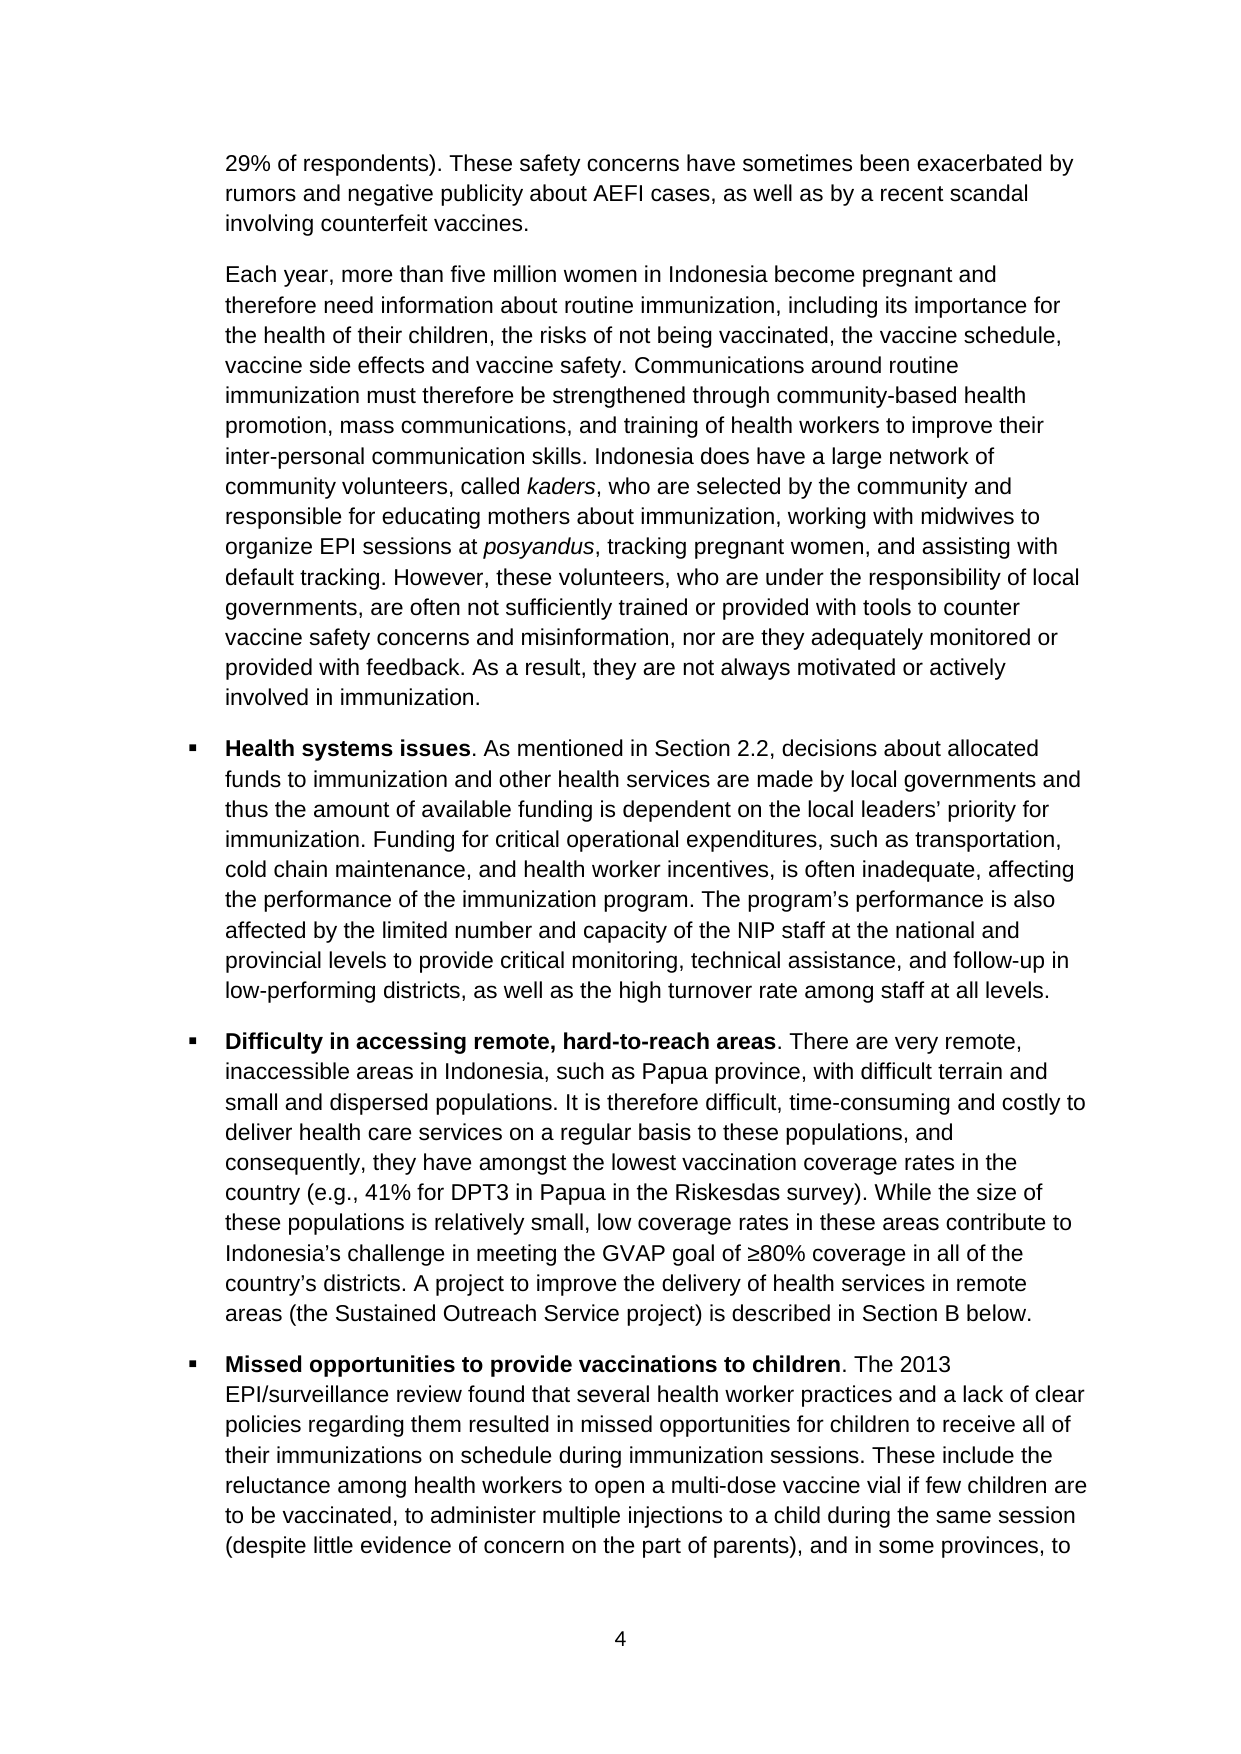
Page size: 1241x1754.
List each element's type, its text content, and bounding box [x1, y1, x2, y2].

list Each year, more than five million women in Indonesia become pregnant and therefore need information about routine immunization, including its importance for the health of their children, the risks of not being vaccinated, the vaccine schedule, vaccine side effects and vaccine safety. Communications around routine immunization must therefore be strengthened through community-based health promotion, mass communications, and training of health workers to improve their inter-personal communication skills. Indonesia does have a large network of community volunteers, called kaders, who are selected by the community and responsible for educating mothers about immunization, working with midwives to organize EPI sessions at posyandus, tracking pregnant women, and assisting with default tracking. However, these volunteers, who are under the responsibility of local governments, are often not sufficiently trained or provided with tools to counter vaccine safety concerns and misinformation, nor are they adequately monitored or provided with feedback. As a result, they are not always motivated or actively involved in immunization. [225, 261, 1090, 711]
list Difficulty in accessing remote, hard-to-reach areas. There are very remote, inaccessible areas in Indonesia, such as Papua province, with difficult terrain and small and dispersed populations. It is therefore difficult, time-consuming and costly to deliver health care services on a regular basis to these populations, and consequently, they have amongst the lowest vaccination coverage rates in the country (e.g., 41% for DPT3 in Papua in the Riskesdas survey). While the size of these populations is relatively small, low coverage rates in these areas contribute to Indonesia’s challenge in meeting the GVAP goal of ≥80% coverage in all of the country’s districts. A project to improve the delivery of health services in remote areas (the Sustained Outreach Service project) is described in Section B below. [187, 1028, 1090, 1326]
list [187, 150, 1090, 237]
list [187, 1351, 1090, 1559]
list Health systems issues. As mentioned in Section 2.2, decisions about allocated funds to immunization and other health services are made by local governments and thus the amount of available funding is dependent on the local leaders’ priority for immunization. Funding for critical operational expenditures, such as transportation, cold chain maintenance, and health worker incentives, is often inadequate, affecting the performance of the immunization program. The program’s performance is also affected by the limited number and capacity of the NIP staff at the national and provincial levels to provide critical monitoring, technical assistance, and follow-up in low-performing districts, as well as the high turnover rate among staff at all levels. [187, 735, 1090, 1003]
